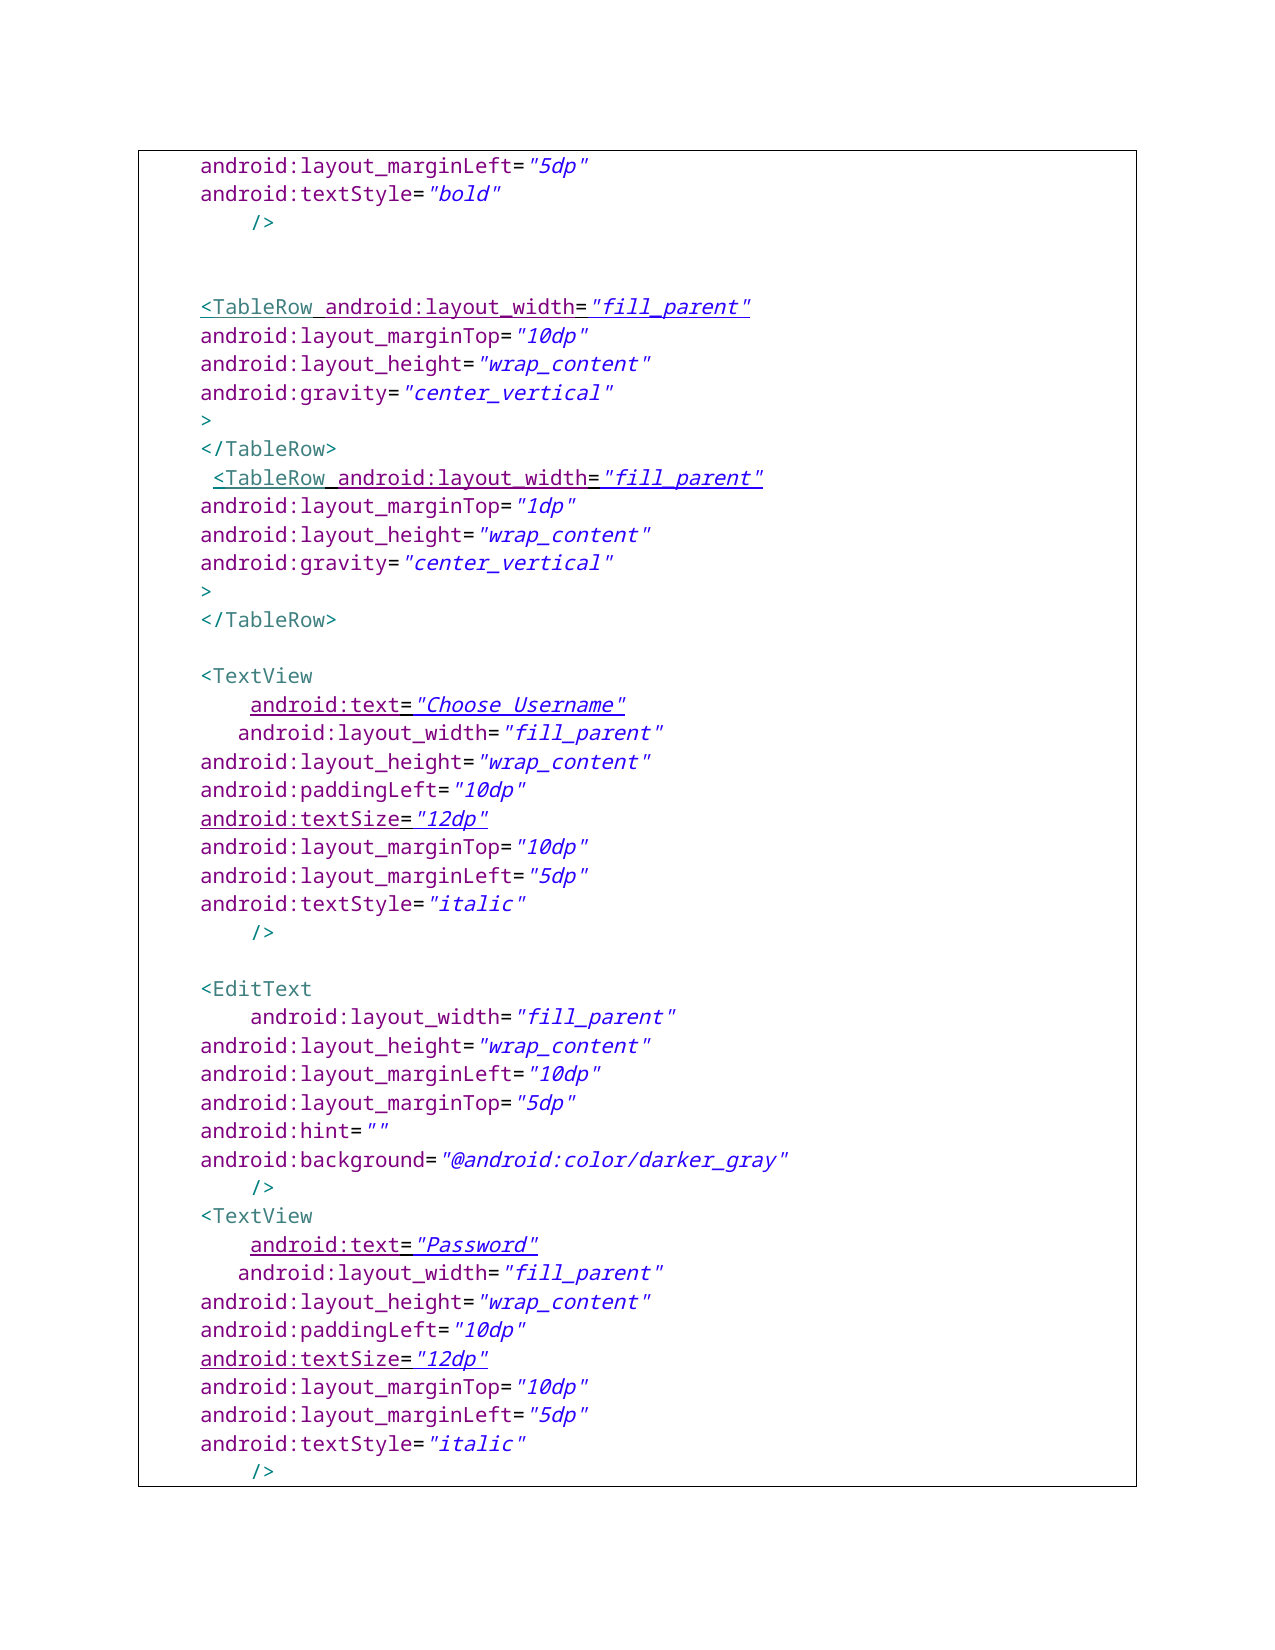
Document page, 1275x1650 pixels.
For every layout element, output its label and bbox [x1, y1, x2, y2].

table_cell [139, 151, 1136, 1486]
